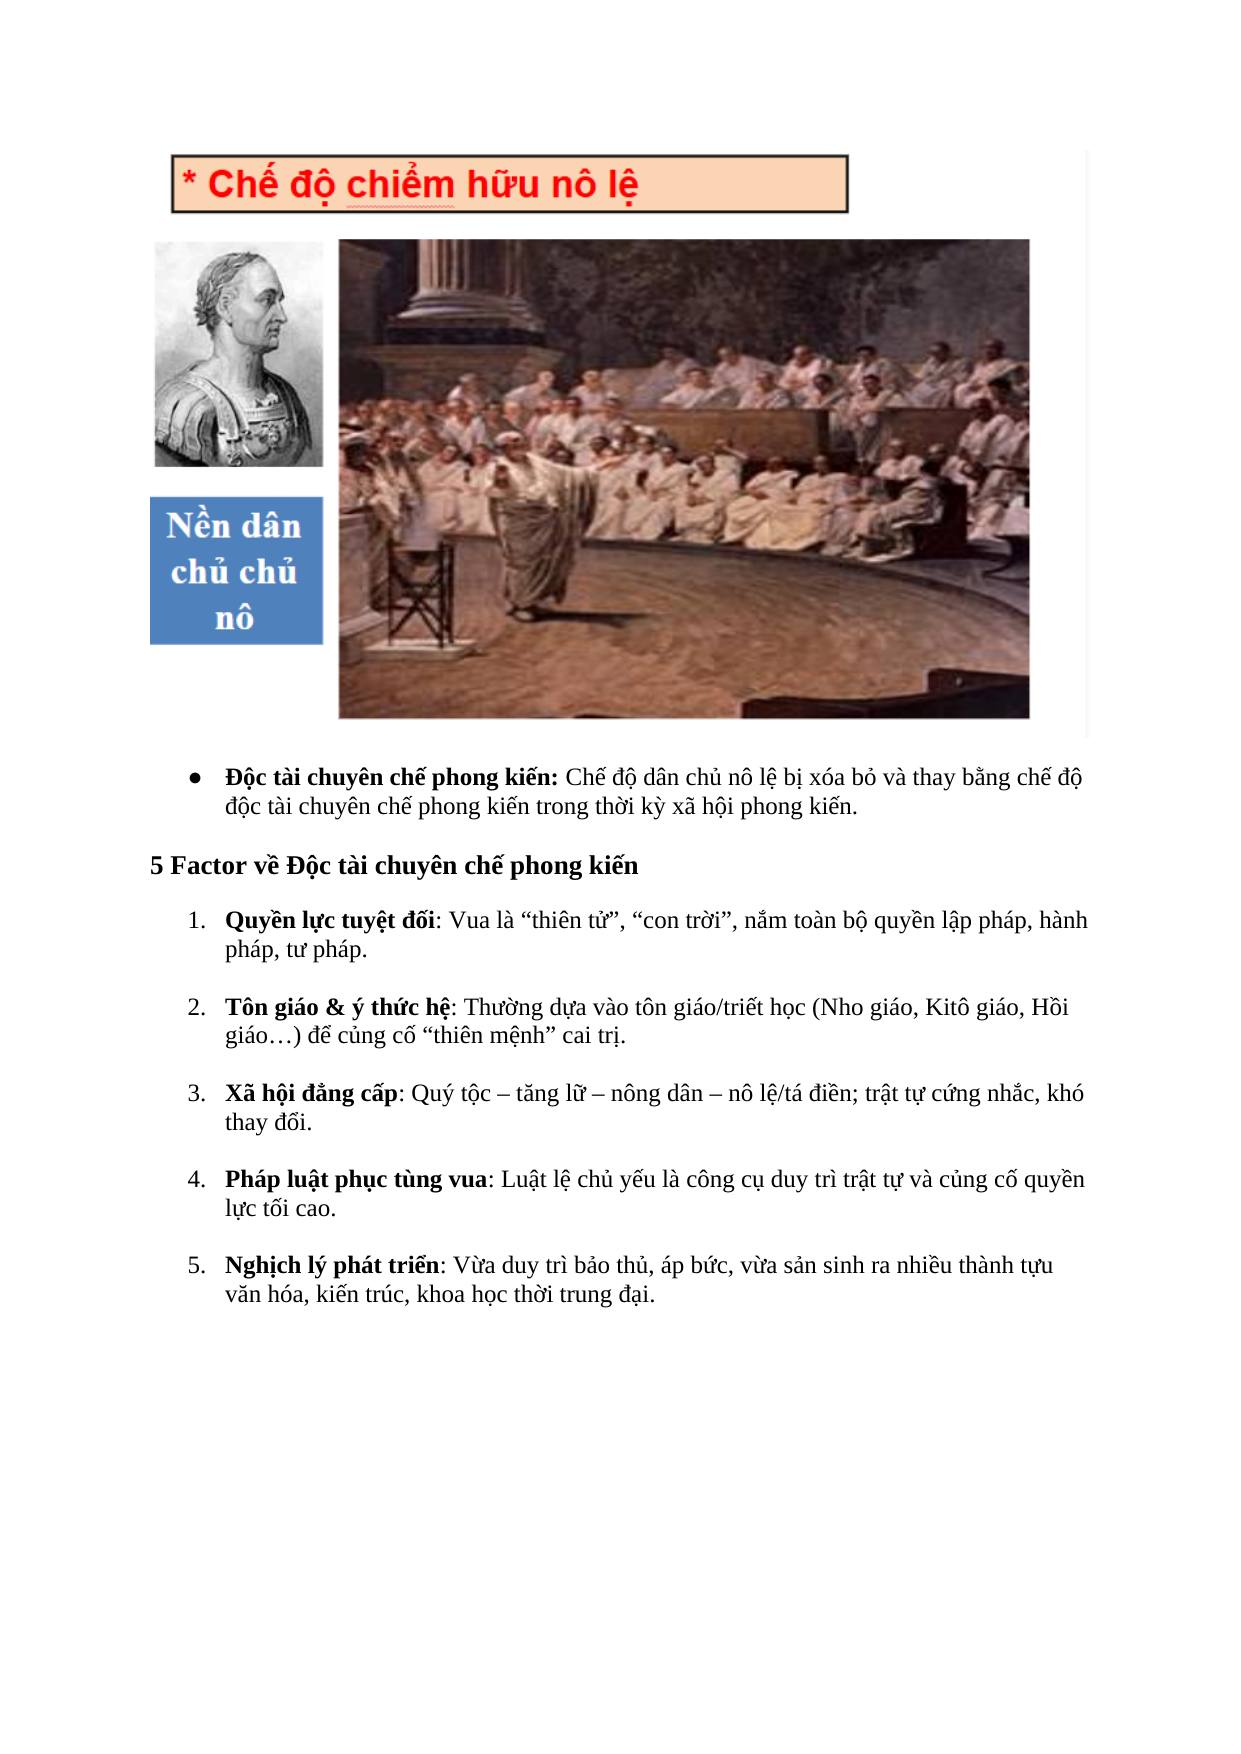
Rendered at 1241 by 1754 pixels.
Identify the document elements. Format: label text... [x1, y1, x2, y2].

picture [150, 150, 1091, 738]
list Nghịch lý phát triển: Vừa duy trì bảo thủ, áp bức, vừa sản sinh ra nhiều thành tựu văn hóa, kiến trúc, khoa học thời trung đại. [187, 1250, 1090, 1308]
list Pháp luật phục tùng vua: Luật lệ chủ yếu là công cụ duy trì trật tự và củng cố quyền lực tối cao. [187, 1164, 1090, 1250]
subtitle 5 Factor về Độc tài chuyên chế phong kiến [150, 849, 1090, 880]
list Tôn giáo & ý thức hệ: Thường dựa vào tôn giáo/triết học (Nho giáo, Kitô giáo, Hồi giáo…) để củng cố “thiên mệnh” cai trị. [187, 992, 1090, 1078]
list Xã hội đẳng cấp: Quý tộc – tăng lữ – nông dân – nô lệ/tá điền; trật tự cứng nhắc, khó thay đổi. [187, 1078, 1090, 1164]
list Độc tài chuyên chế phong kiến: Chế độ dân chủ nô lệ bị xóa bỏ và thay bằng chế độ độc tài chuyên chế phong kiến trong thời kỳ xã hội phong kiến. [187, 762, 1090, 820]
list Quyền lực tuyệt đối: Vua là “thiên tử”, “con trời”, nắm toàn bộ quyền lập pháp, hành pháp, tư pháp. [187, 905, 1090, 992]
